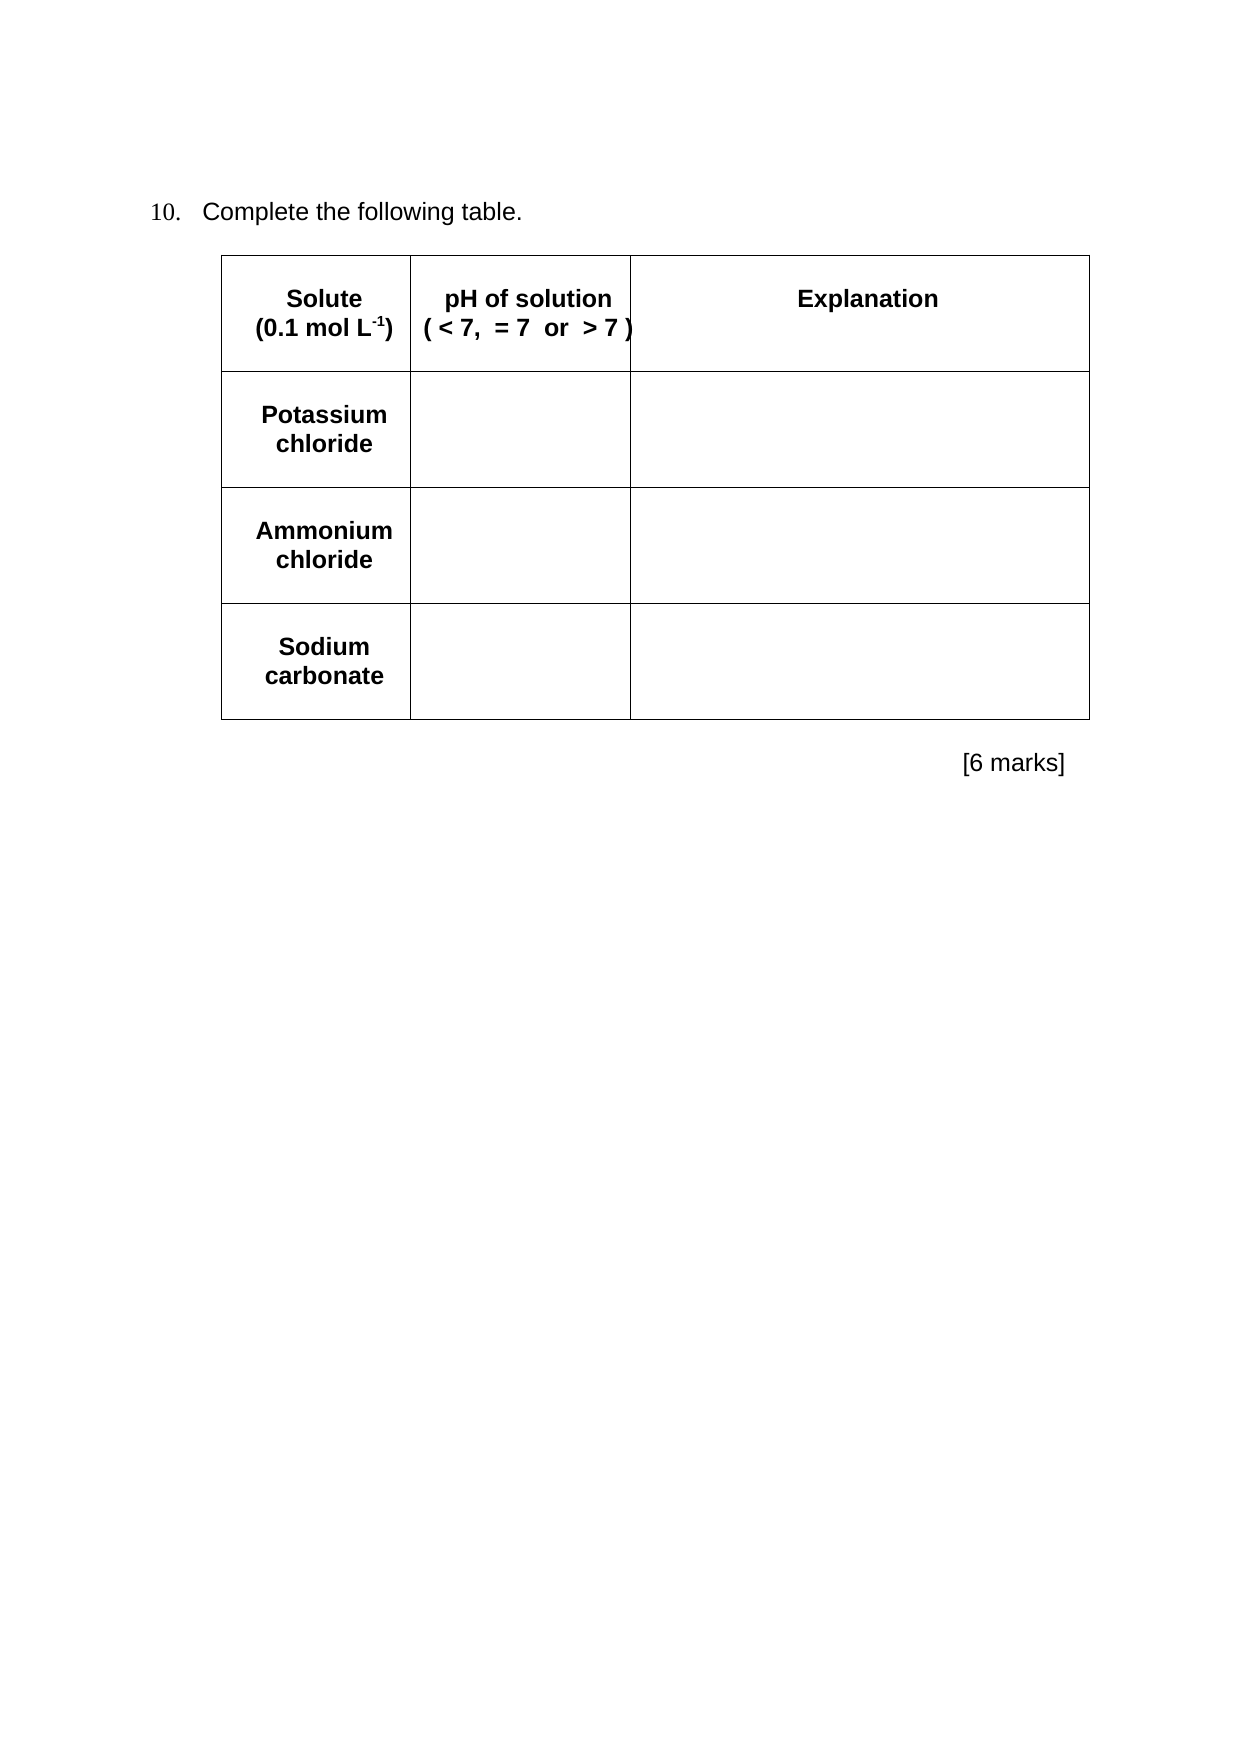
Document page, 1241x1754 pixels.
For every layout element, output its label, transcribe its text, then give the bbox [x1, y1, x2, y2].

table_cell [411, 488, 630, 603]
table_cell [631, 488, 1089, 603]
table_header Explanation [631, 256, 1089, 371]
table_cell Sodium carbonate [222, 604, 410, 719]
table_cell [411, 604, 630, 719]
table_cell [631, 604, 1089, 719]
table_header pH of solution ( < 7, = 7 or > 7 ) [411, 256, 630, 371]
text 10. Complete the following table. [150, 197, 1106, 226]
table_cell [631, 372, 1089, 487]
table_cell Potassium chloride [222, 372, 410, 487]
table_cell [411, 372, 630, 487]
table_header Solute (0.1 mol L-1) [222, 256, 410, 371]
text [6 marks] [150, 748, 1181, 777]
table_cell Ammonium chloride [222, 488, 410, 603]
